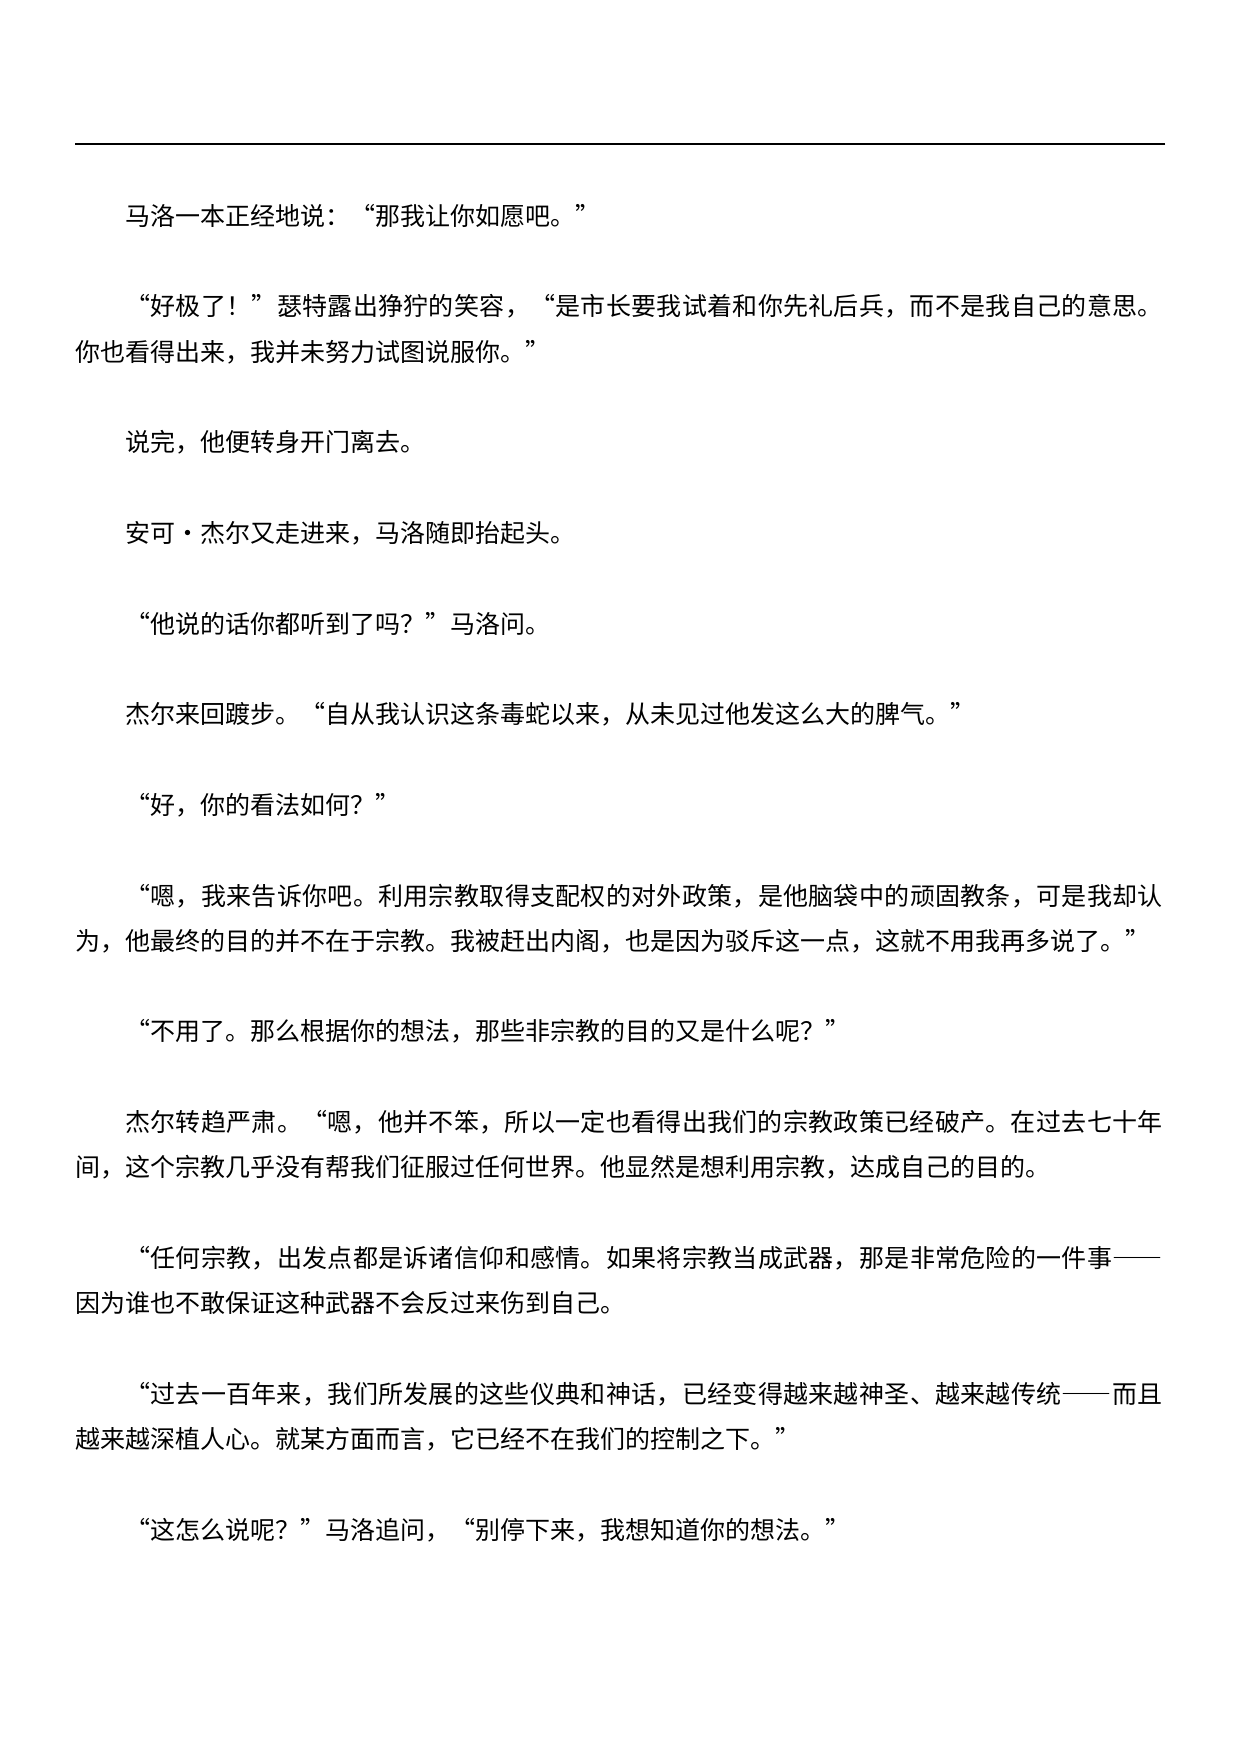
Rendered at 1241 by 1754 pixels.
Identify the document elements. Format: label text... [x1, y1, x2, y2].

text “不用了。那么根据你的想法，那些非宗教的目的又是什么呢？” [75, 1007, 1165, 1053]
text 说完，他便转身开门离去。 [75, 418, 1165, 464]
text “他说的话你都听到了吗？”马洛问。 [75, 599, 1165, 645]
text “过去一百年来，我们所发展的这些仪典和神话，已经变得越来越神圣、越来越传统——而且越来越深植人心。就某方面而言，它已经不在我们的控制之下。” [75, 1370, 1165, 1461]
text 杰尔来回踱步。“自从我认识这条毒蛇以来，从未见过他发这么大的脾气。” [75, 690, 1165, 736]
text “这怎么说呢？”马洛追问，“别停下来，我想知道你的想法。” [75, 1506, 1165, 1551]
text “好极了！”瑟特露出狰狞的笑容，“是市长要我试着和你先礼后兵，而不是我自己的意思。你也看得出来，我并未努力试图说服你。” [75, 282, 1165, 373]
text 安可・杰尔又走进来，马洛随即抬起头。 [75, 509, 1165, 554]
text “嗯，我来告诉你吧。利用宗教取得支配权的对外政策，是他脑袋中的顽固教条，可是我却认为，他最终的目的并不在于宗教。我被赶出内阁，也是因为驳斥这一点，这就不用我再多说了。” [75, 871, 1165, 962]
text 马洛一本正经地说：“那我让你如愿吧。” [75, 192, 1165, 237]
text “好，你的看法如何？” [75, 781, 1165, 826]
text “任何宗教，出发点都是诉诸信仰和感情。如果将宗教当成武器，那是非常危险的一件事——因为谁也不敢保证这种武器不会反过来伤到自己。 [75, 1234, 1165, 1324]
text 杰尔转趋严肃。“嗯，他并不笨，所以一定也看得出我们的宗教政策已经破产。在过去七十年间，这个宗教几乎没有帮我们征服过任何世界。他显然是想利用宗教，达成自己的目的。 [75, 1098, 1165, 1189]
